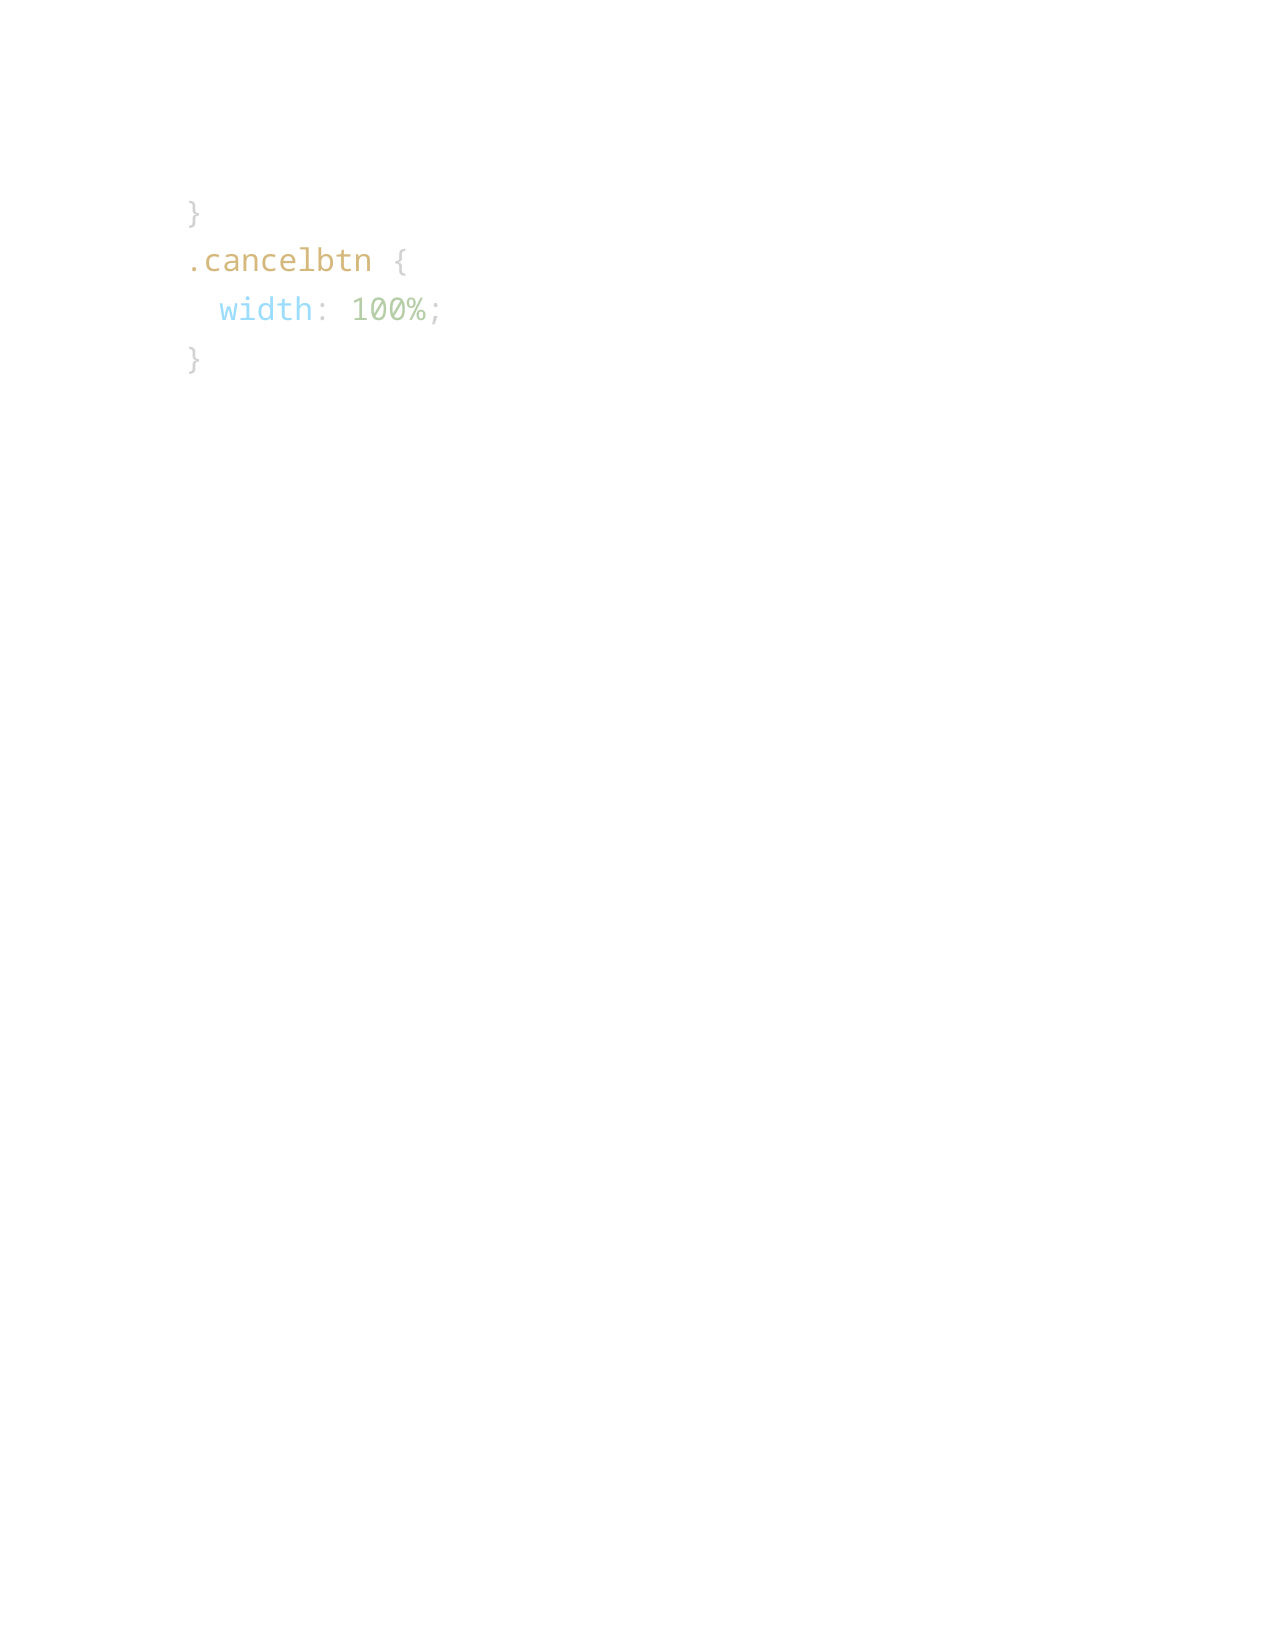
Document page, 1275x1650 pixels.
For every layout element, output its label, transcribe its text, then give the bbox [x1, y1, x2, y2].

text } [184, 189, 1139, 232]
text .cancelbtn { width: 100%; [184, 238, 457, 329]
text } [184, 336, 1139, 379]
